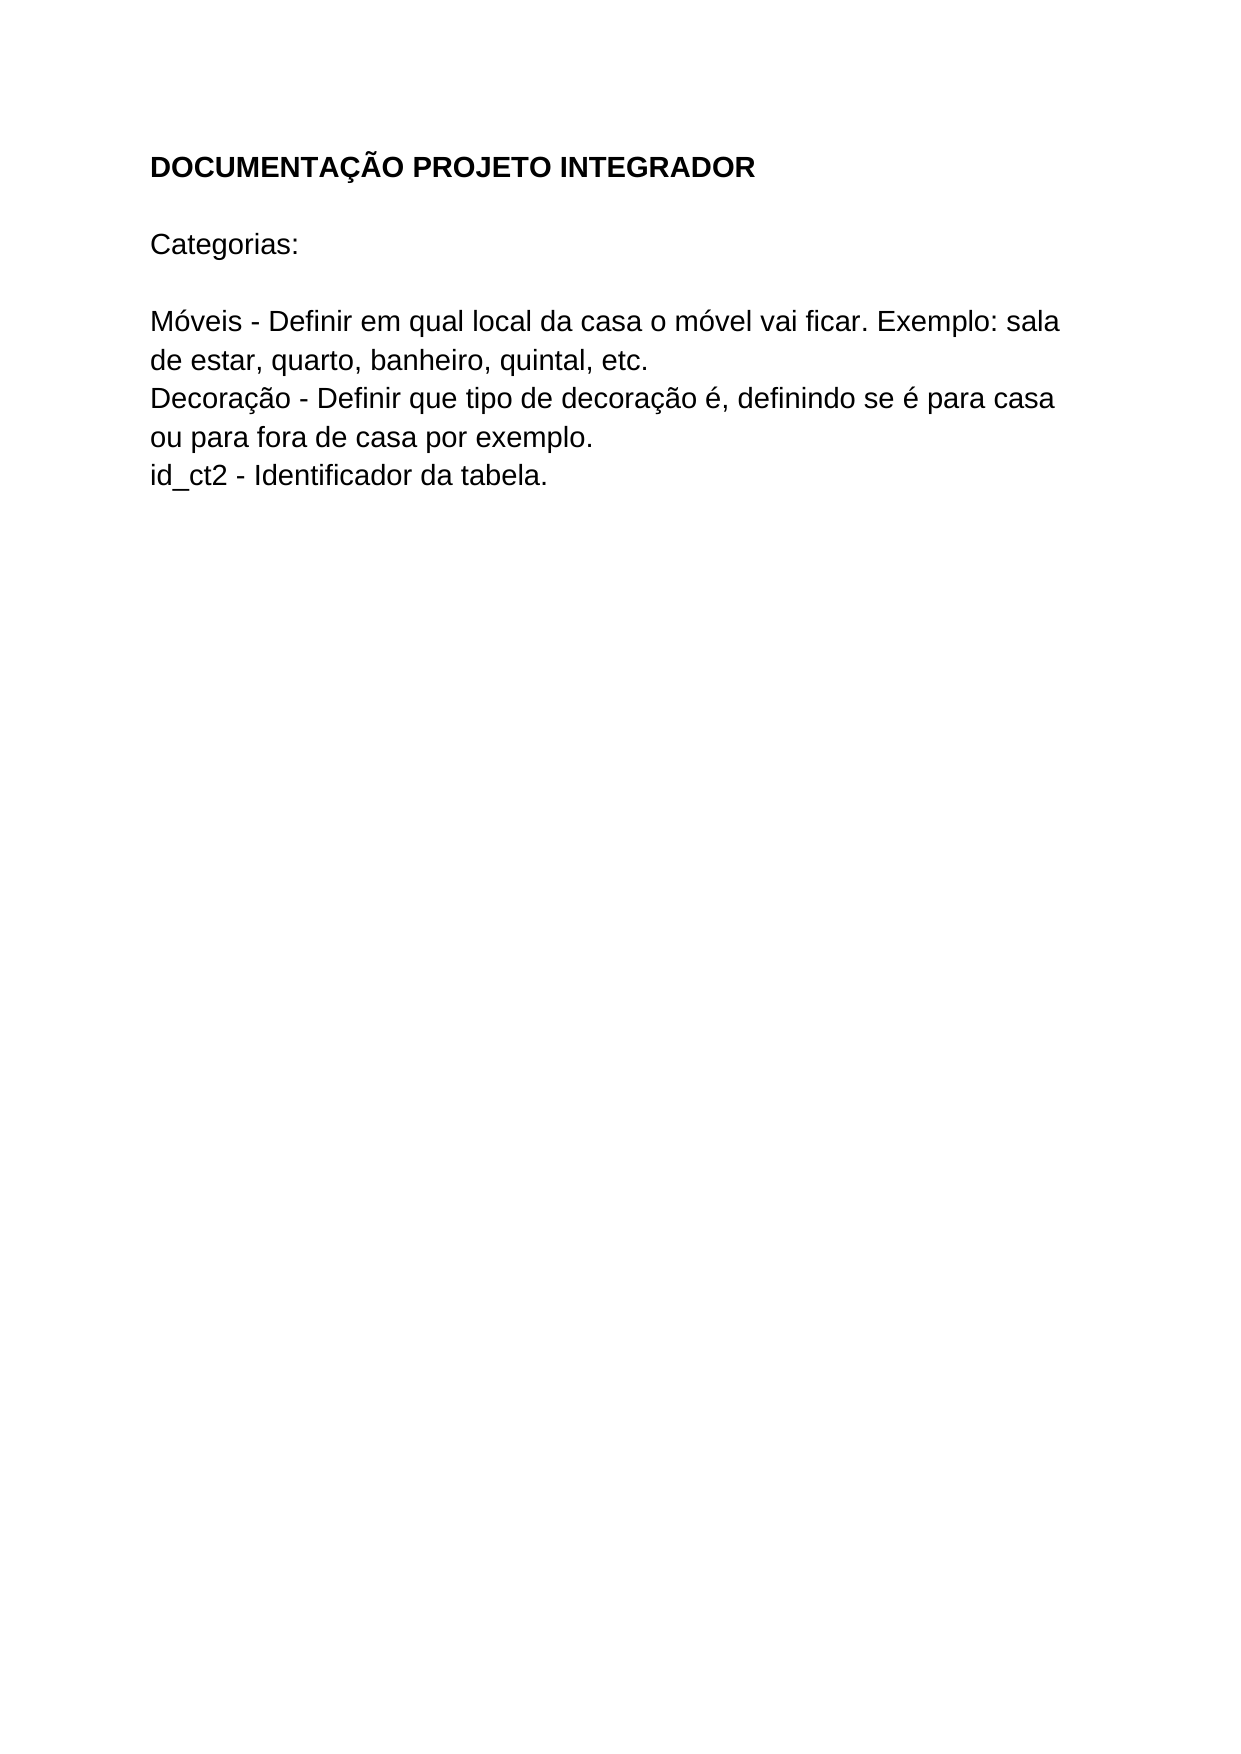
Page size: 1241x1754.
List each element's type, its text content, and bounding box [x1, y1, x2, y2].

text Decoração - Definir que tipo de decoração é, definindo se é para casa ou para fora de casa por exemplo. [150, 381, 1090, 453]
text DOCUMENTAÇÃO PROJETO INTEGRADOR [150, 150, 1090, 183]
text Categorias: [150, 227, 1090, 261]
text id_ct2 - Identificador da tabela. [150, 458, 1090, 492]
text Móveis - Definir em qual local da casa o móvel vai ficar. Exemplo: sala de estar, quarto, banheiro, quintal, etc. [150, 304, 1090, 376]
